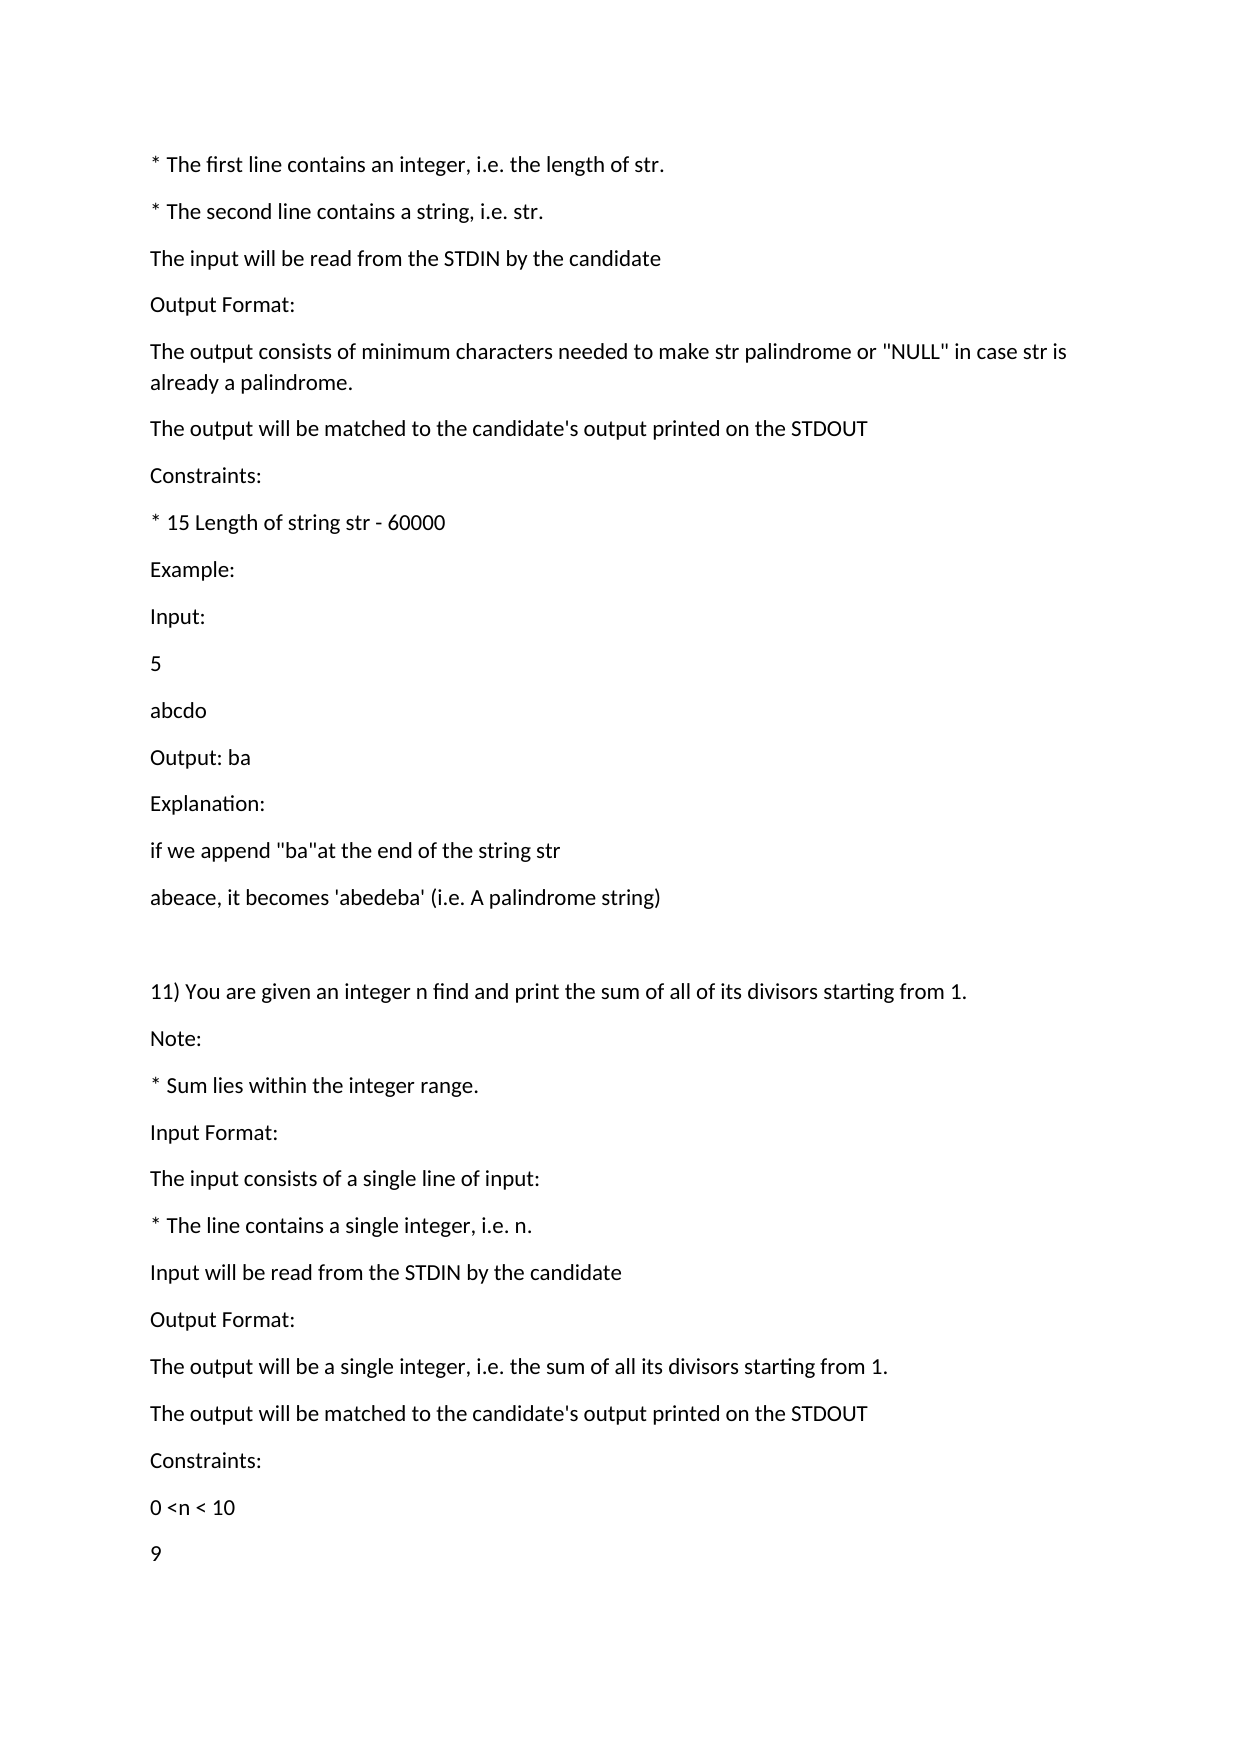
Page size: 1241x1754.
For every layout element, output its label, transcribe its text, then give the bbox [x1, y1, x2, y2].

text Example: [150, 555, 1090, 583]
text The output will be matched to the candidate's output printed on the STDOUT [150, 1399, 1090, 1427]
text * The second line contains a string, i.e. str. [150, 197, 1090, 225]
text Output: ba [150, 743, 1090, 771]
text The output consists of minimum characters needed to make str palindrome or "NULL" in case str is already a palindrome. [150, 337, 1090, 396]
text Input will be read from the STDIN by the candidate [150, 1258, 1090, 1286]
text Note: [150, 1024, 1090, 1052]
text Output Format: [150, 291, 1090, 319]
text if we append "ba"at the end of the string str [150, 836, 1090, 864]
text 5 [150, 649, 1090, 677]
text 0 <n < 10 [150, 1493, 1090, 1521]
text Input: [150, 602, 1090, 630]
text abcdo [150, 696, 1090, 724]
text Input Format: [150, 1118, 1090, 1146]
text The output will be a single integer, i.e. the sum of all its divisors starting from 1. [150, 1352, 1090, 1380]
text * Sum lies within the integer range. [150, 1071, 1090, 1099]
text * 15 Length of string str - 60000 [150, 508, 1090, 536]
text 9 [150, 1539, 1090, 1568]
text The input will be read from the STDIN by the candidate [150, 244, 1090, 272]
text The output will be matched to the candidate's output printed on the STDOUT [150, 414, 1090, 443]
text * The line contains a single integer, i.e. n. [150, 1211, 1090, 1239]
text abeace, it becomes 'abedeba' (i.e. A palindrome string) [150, 883, 1090, 911]
text * The first line contains an integer, i.e. the length of str. [150, 150, 1090, 178]
text Explanation: [150, 789, 1090, 818]
text Constraints: [150, 461, 1090, 489]
text 11) You are given an integer n find and print the sum of all of its divisors starting from 1. [150, 977, 1090, 1005]
text The input consists of a single line of input: [150, 1164, 1090, 1193]
text Constraints: [150, 1446, 1090, 1474]
text Output Format: [150, 1305, 1090, 1333]
